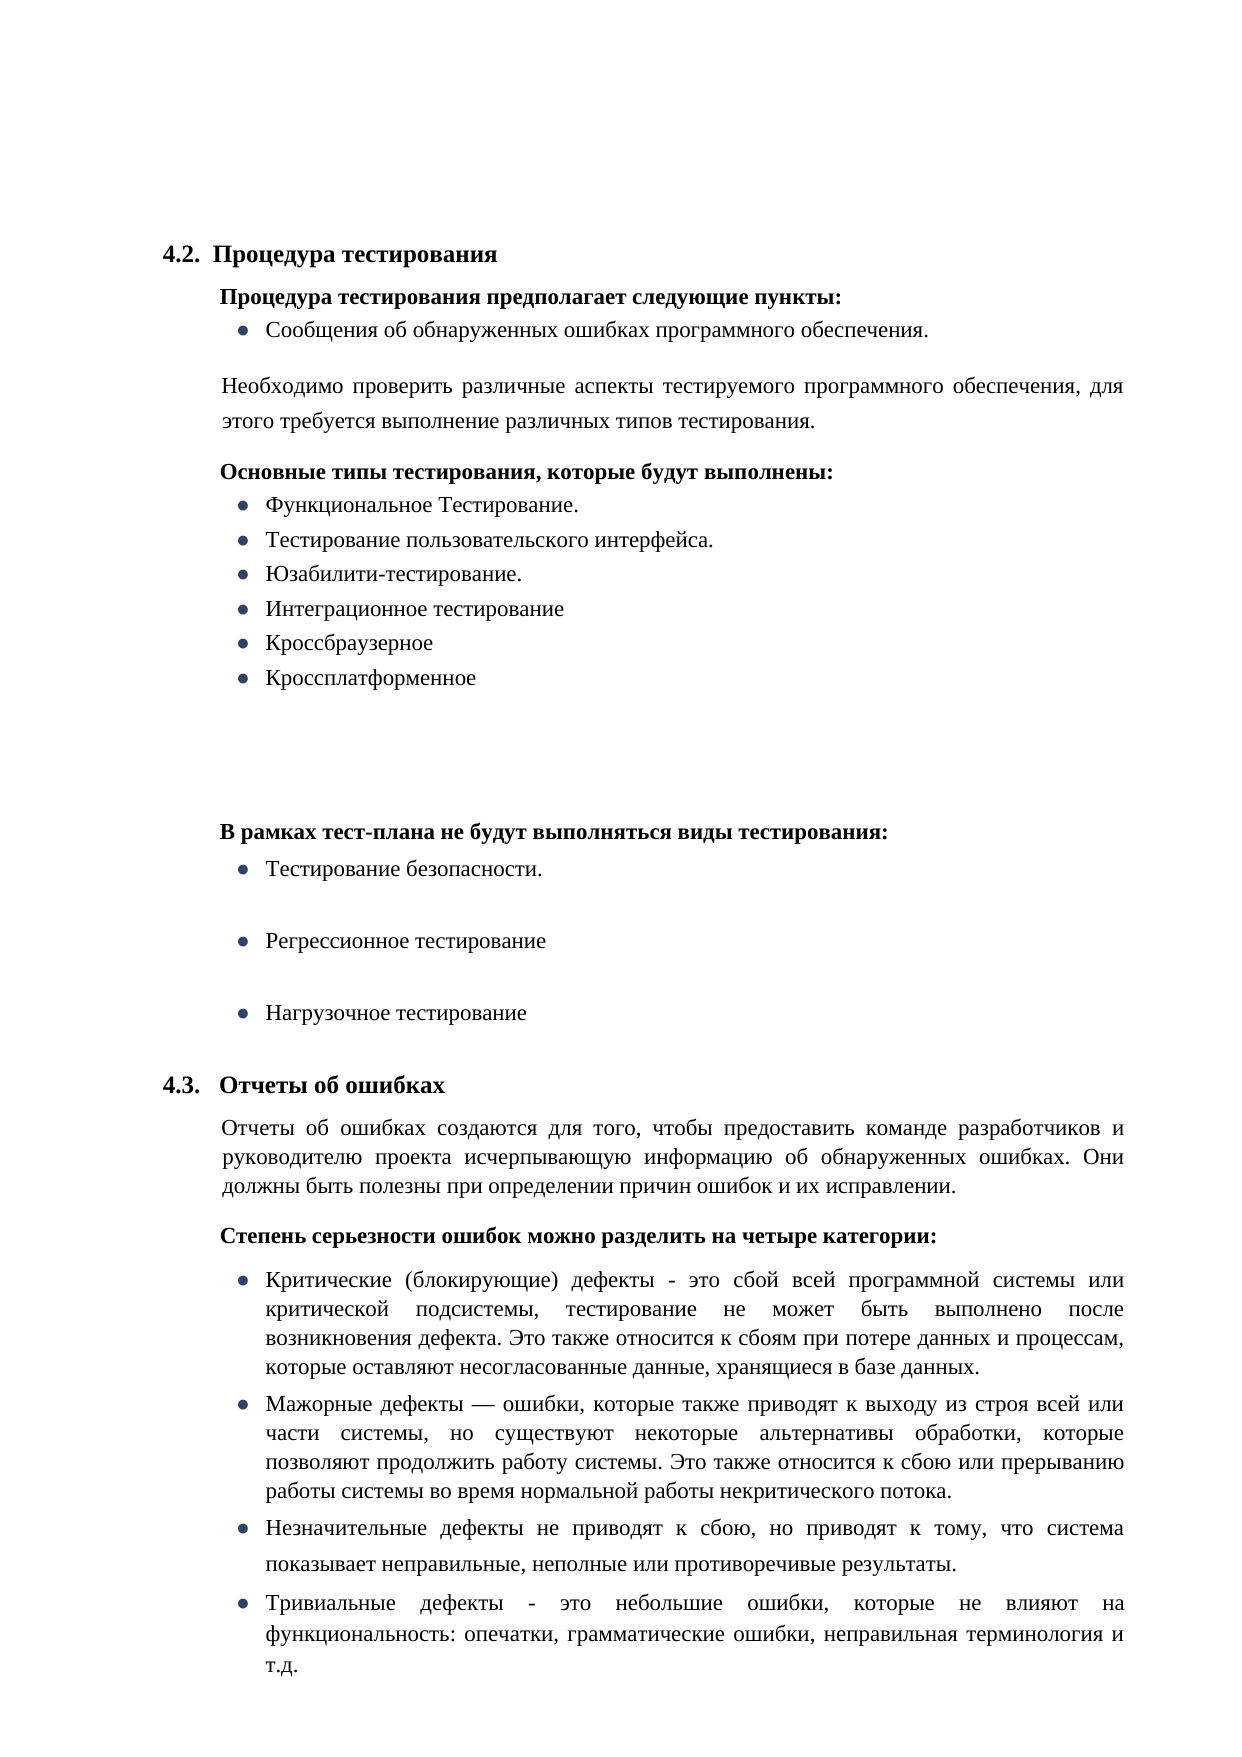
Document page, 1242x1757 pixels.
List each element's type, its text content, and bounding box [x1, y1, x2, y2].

text Необходимо проверить различные аспекты тестируемого программного обеспечения, для этого требуется выполнение различных типов тестирования. [221, 372, 1125, 434]
text Процедура тестирования предполагает следующие пункты: [219, 283, 1068, 309]
list Регрессионное тестирование [236, 927, 1125, 953]
list Кроссбраузерное [236, 629, 1125, 655]
text Степень серьезности ошибок можно разделить на четыре категории: [219, 1222, 1068, 1249]
text В рамках тест-плана не будут выполняться виды тестирования: [219, 818, 1068, 844]
list Сообщения об обнаруженных ошибках программного обеспечения. [236, 316, 1125, 342]
subtitle 4.2. Процедура тестирования [163, 239, 1125, 268]
list Критические (блокирующие) дефекты - это сбой всей программной системы или критической подсистемы, тестирование не может быть выполнено после возникновения дефекта. Это также относится к сбоям при потере данных и процессам, которые оставляют несогласованные данные, хранящиеся в базе данных. [236, 1266, 1125, 1379]
list Тестирование безопасности. [236, 855, 1125, 882]
list Незначительные дефекты не приводят к сбою, но приводят к тому, что система показывает неправильные, неполные или противоречивые результаты. [236, 1514, 1125, 1577]
list Тестирование пользовательского интерфейса. [236, 526, 1125, 552]
text Отчеты об ошибках создаются для того, чтобы предоставить команде разработчиков и руководителю проекта исчерпывающую информацию об обнаруженных ошибках. Они должны быть полезны при определении причин ошибок и их исправлении. [221, 1114, 1125, 1198]
list Функциональное Тестирование. [236, 491, 1125, 517]
list Тривиальные дефекты - это небольшие ошибки, которые не влияют на функциональность: опечатки, грамматические ошибки, неправильная терминология и т.д. [236, 1589, 1125, 1678]
list Кроссплатформенное [236, 663, 1125, 690]
text Основные типы тестирования, которые будут выполнены: [219, 458, 1068, 485]
list Мажорные дефекты — ошибки, которые также приводят к выходу из строя всей или части системы, но существуют некоторые альтернативы обработки, которые позволяют продолжить работу системы. Это также относится к сбою или прерыванию работы системы во время нормальной работы некритического потока. [236, 1390, 1125, 1503]
list Нагрузочное тестирование [236, 998, 1125, 1025]
list Юзабилити-тестирование. [236, 560, 1125, 586]
list Интеграционное тестирование [236, 594, 1125, 621]
subtitle 4.3. Отчеты об ошибках [163, 1070, 1125, 1099]
